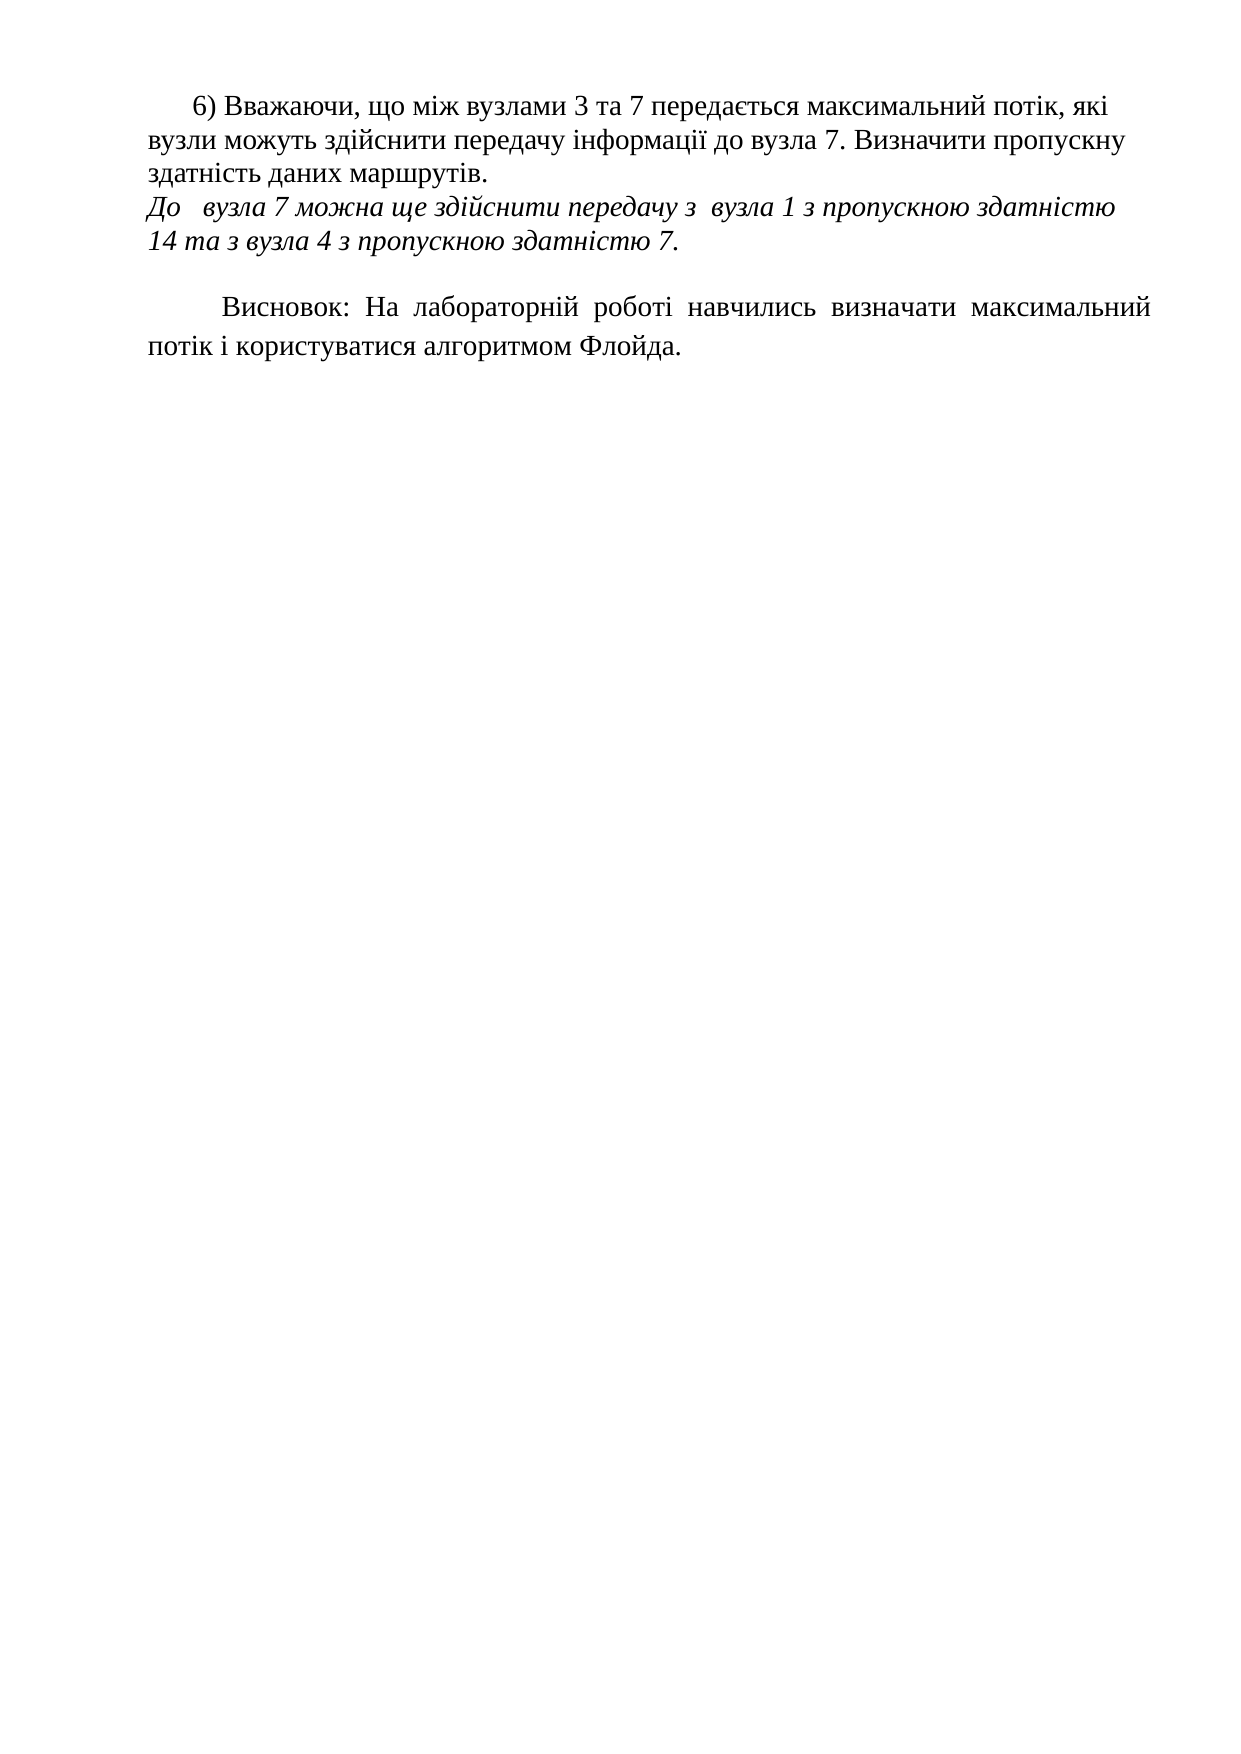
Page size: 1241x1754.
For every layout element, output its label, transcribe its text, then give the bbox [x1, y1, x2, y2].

list Висновок: На лабораторній роботі навчились визначати максимальний потік і користуватися алгоритмом Флойда. [148, 289, 1152, 361]
text 6) Вважаючи, що між вузлами 3 та 7 передається максимальний потік, які вузли можуть здійснити передачу інформації до вузла 7. Визначити пропускну здатність даних маршрутів. [148, 88, 1152, 189]
text До вузла 7 можна ще здійснити передачу з вузла 1 з пропускною здатністю 14 та з вузла 4 з пропускною здатністю 7. [148, 189, 1152, 256]
